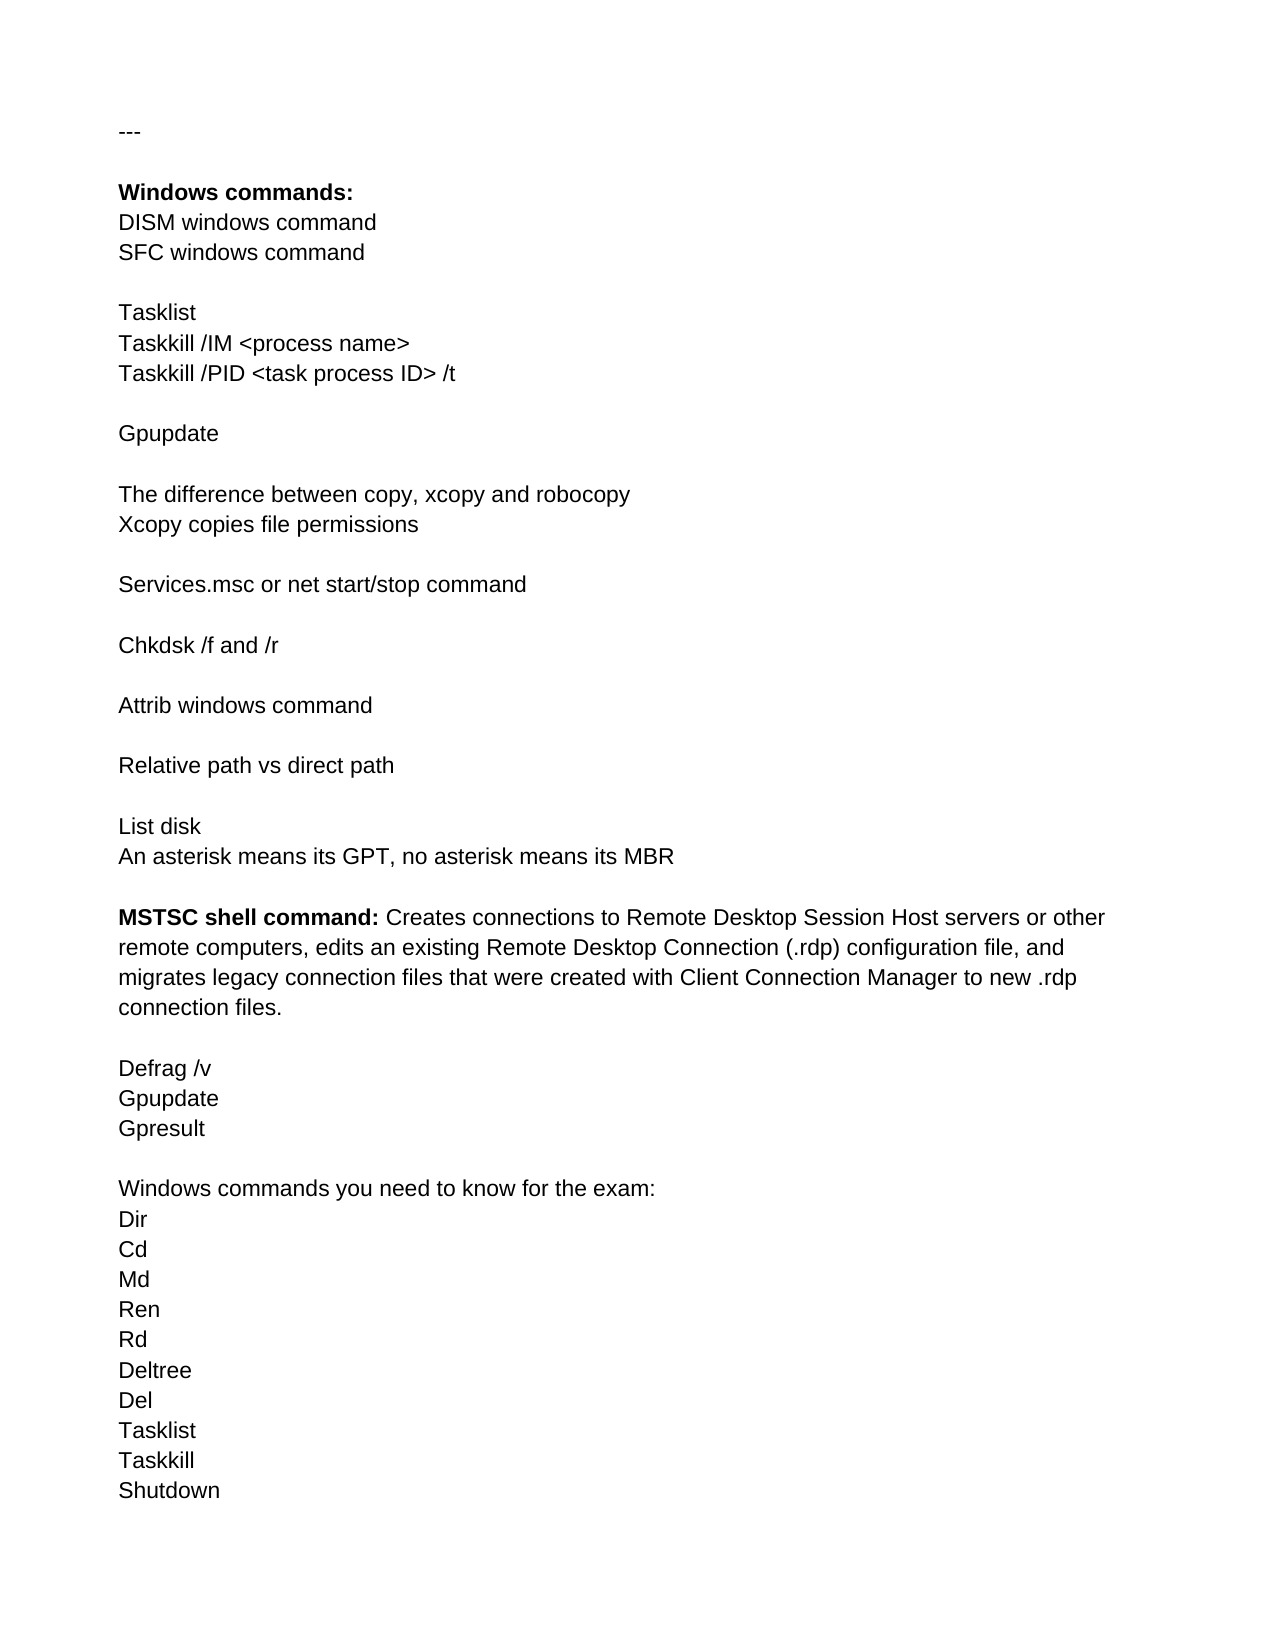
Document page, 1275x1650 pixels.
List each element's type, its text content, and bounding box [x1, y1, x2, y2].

text Services.msc or net start/stop command [118, 571, 1157, 598]
text Dir [118, 1206, 1157, 1232]
text Ren [118, 1296, 1157, 1323]
text MSTSC shell command: Creates connections to Remote Desktop Session Host servers or other remote computers, edits an existing Remote Desktop Connection (.rdp) configuration file, and migrates legacy connection files that were created with Client Connection Manager to new .rdp connection files. [118, 903, 1157, 1021]
text List disk [118, 813, 1157, 839]
text Attrib windows command [118, 692, 1157, 718]
text DISM windows command [118, 209, 1157, 235]
text Gpupdate [118, 1085, 1157, 1111]
text Tasklist [118, 299, 1157, 326]
text Md [118, 1266, 1157, 1292]
text Taskkill [118, 1447, 1157, 1474]
text Defrag /v [118, 1054, 1157, 1081]
text Tasklist [118, 1417, 1157, 1443]
text SFC windows command [118, 239, 1157, 265]
text Taskkill /PID <task process ID> /t [118, 360, 1157, 386]
text Xcopy copies file permissions [118, 511, 1157, 537]
text The difference between copy, xcopy and robocopy [118, 481, 1157, 507]
text Relative path vs direct path [118, 752, 1157, 779]
text Del [118, 1387, 1157, 1413]
text --- [118, 118, 1157, 144]
text Chkdsk /f and /r [118, 632, 1157, 658]
text Cd [118, 1236, 1157, 1262]
text Windows commands: [118, 178, 1157, 205]
text Shutdown [118, 1477, 1157, 1504]
text Deltree [118, 1357, 1157, 1383]
text Rd [118, 1326, 1157, 1353]
text Gpresult [118, 1115, 1157, 1141]
text Gpupdate [118, 420, 1157, 447]
text Taskkill /IM <process name> [118, 329, 1157, 356]
text Windows commands you need to know for the exam: [118, 1175, 1157, 1202]
text An asterisk means its GPT, no asterisk means its MBR [118, 843, 1157, 869]
